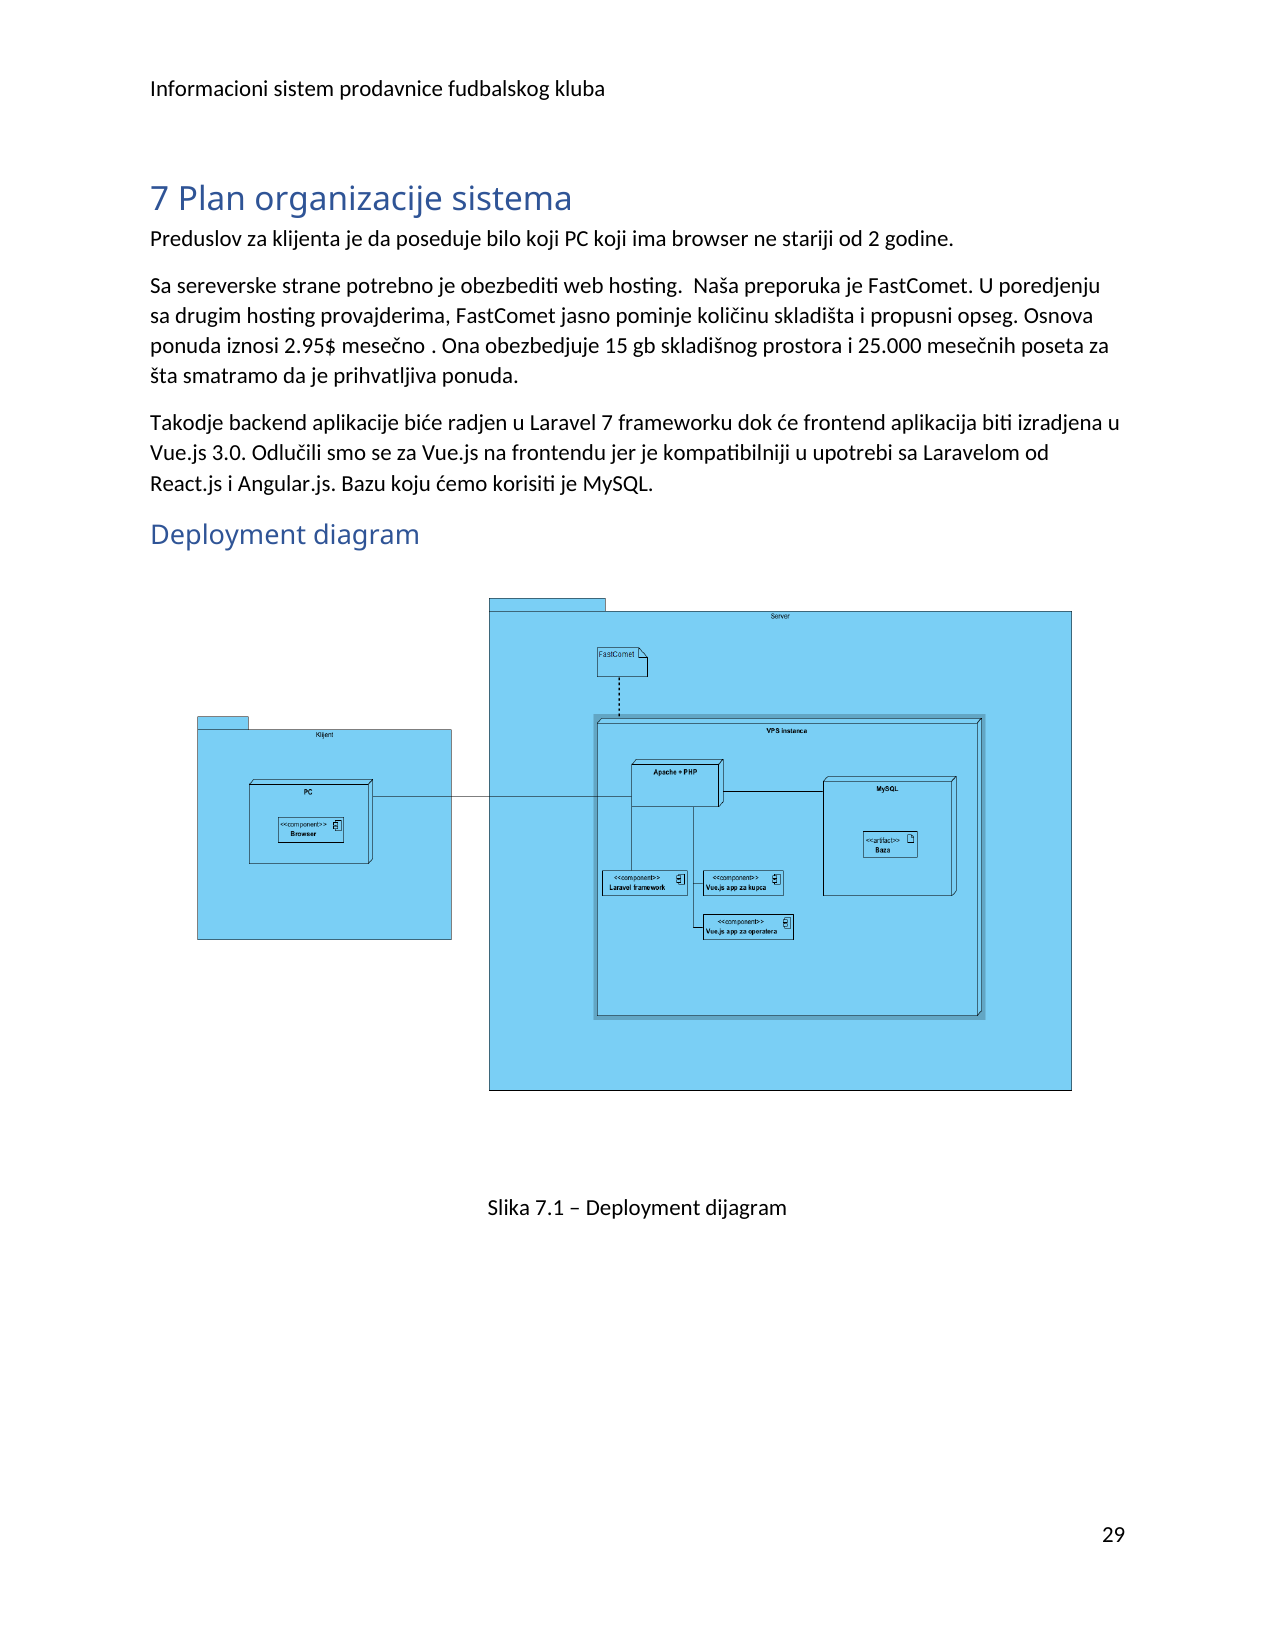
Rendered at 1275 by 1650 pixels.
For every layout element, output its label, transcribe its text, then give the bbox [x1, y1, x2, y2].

text Sa sereverske strane potrebno je obezbediti web hosting. Naša preporuka je FastComet. U poredjenju sa drugim hosting provajderima, FastComet jasno pominje količinu skladišta i propusni opseg. Osnova ponuda iznosi 2.95$ mesečno . Ona obezbedjuje 15 gb skladišnog prostora i 25.000 mesečnih poseta za šta smatramo da je prihvatljiva ponuda. [150, 271, 1125, 389]
text Slika 7.1 – Deployment dijagram [150, 1193, 1125, 1221]
text Preduslov za klijenta je da poseduje bilo koji PC koji ima browser ne stariji od 2 godine. [150, 224, 1125, 252]
text Takodje backend aplikacije biće radjen u Laravel 7 frameworku dok će frontend aplikacija biti izradjena u Vue.js 3.0. Odlučili smo se za Vue.js na frontendu jer je kompatibilniji u upotrebi sa Laravelom od React.js i Angular.js. Bazu koju ćemo korisiti je MySQL. [150, 408, 1125, 497]
subtitle Deployment diagram [150, 516, 1125, 552]
picture [150, 555, 1125, 1175]
subtitle 7 Plan organizacije sistema [150, 175, 1125, 220]
